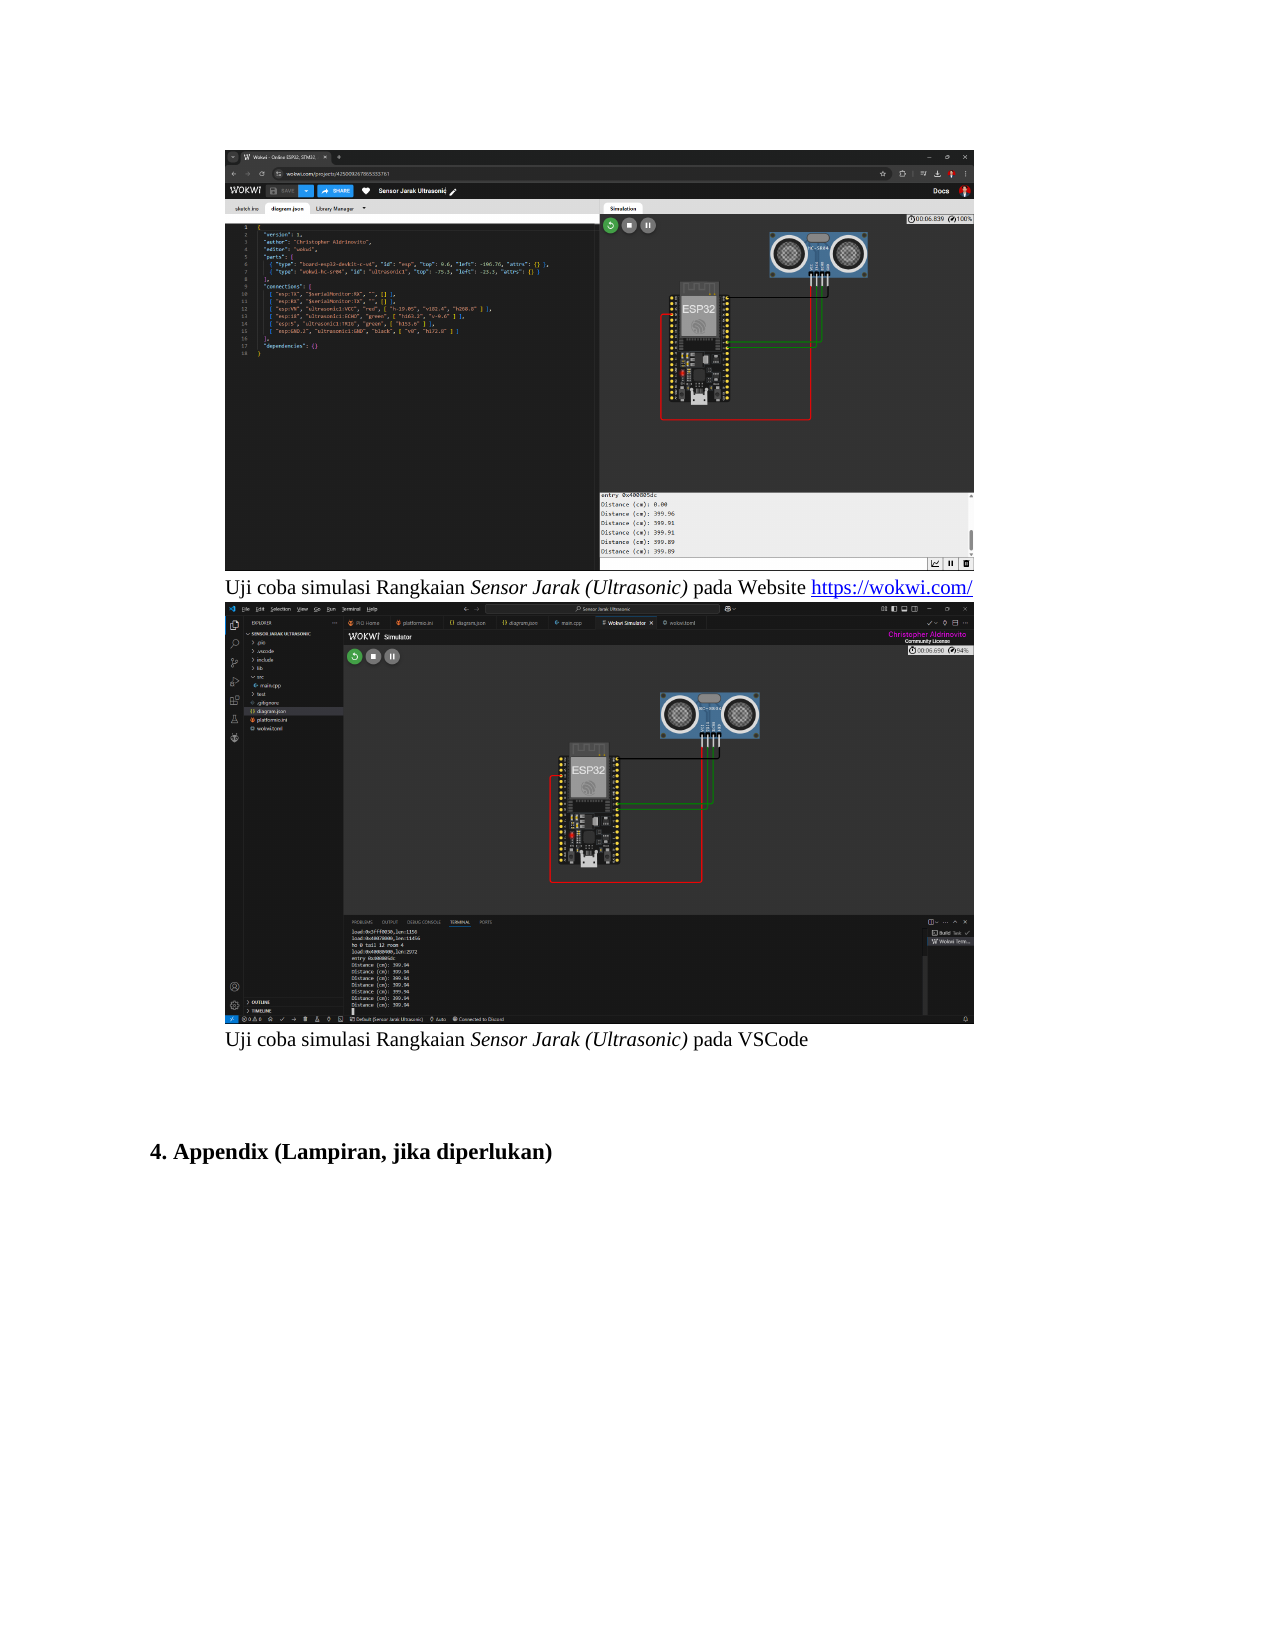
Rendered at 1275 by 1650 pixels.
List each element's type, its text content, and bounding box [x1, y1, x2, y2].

text Uji coba simulasi Rangkaian Sensor Jarak (Ultrasonic) pada Website https://wokwi.com/ [150, 575, 1125, 599]
text Uji coba simulasi Rangkaian Sensor Jarak (Ultrasonic) pada VSCode [150, 1027, 1125, 1051]
text 4. Appendix (Lampiran, jika diperlukan) [150, 1138, 1125, 1164]
picture [225, 150, 974, 571]
picture [225, 602, 974, 1024]
